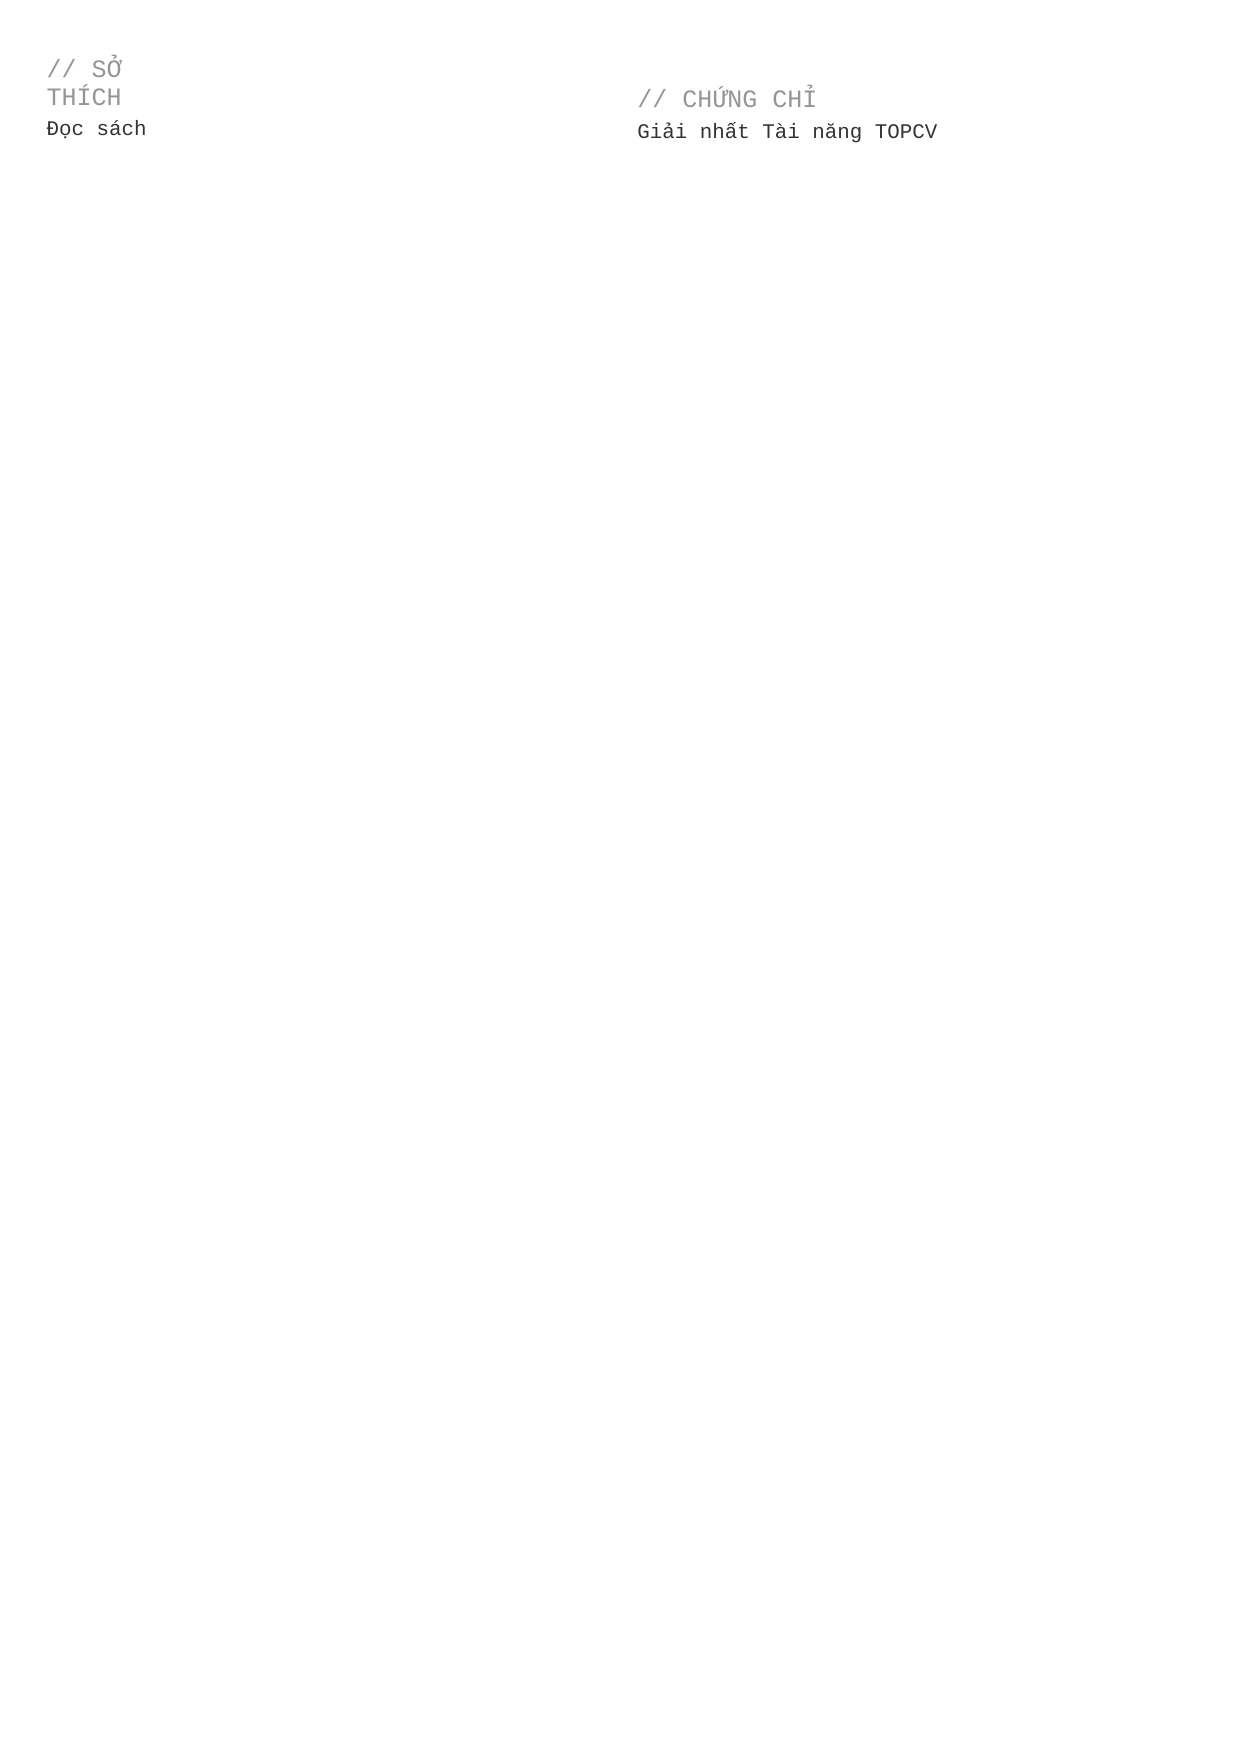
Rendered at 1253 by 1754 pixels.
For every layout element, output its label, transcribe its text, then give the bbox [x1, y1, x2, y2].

subtitle // CHỨNG CHỈ [637, 87, 1246, 115]
text Giải nhất Tài năng TOPCV [637, 121, 1246, 144]
subtitle // SỞ THÍCH [46, 56, 210, 113]
text Đọc sách [46, 118, 210, 142]
